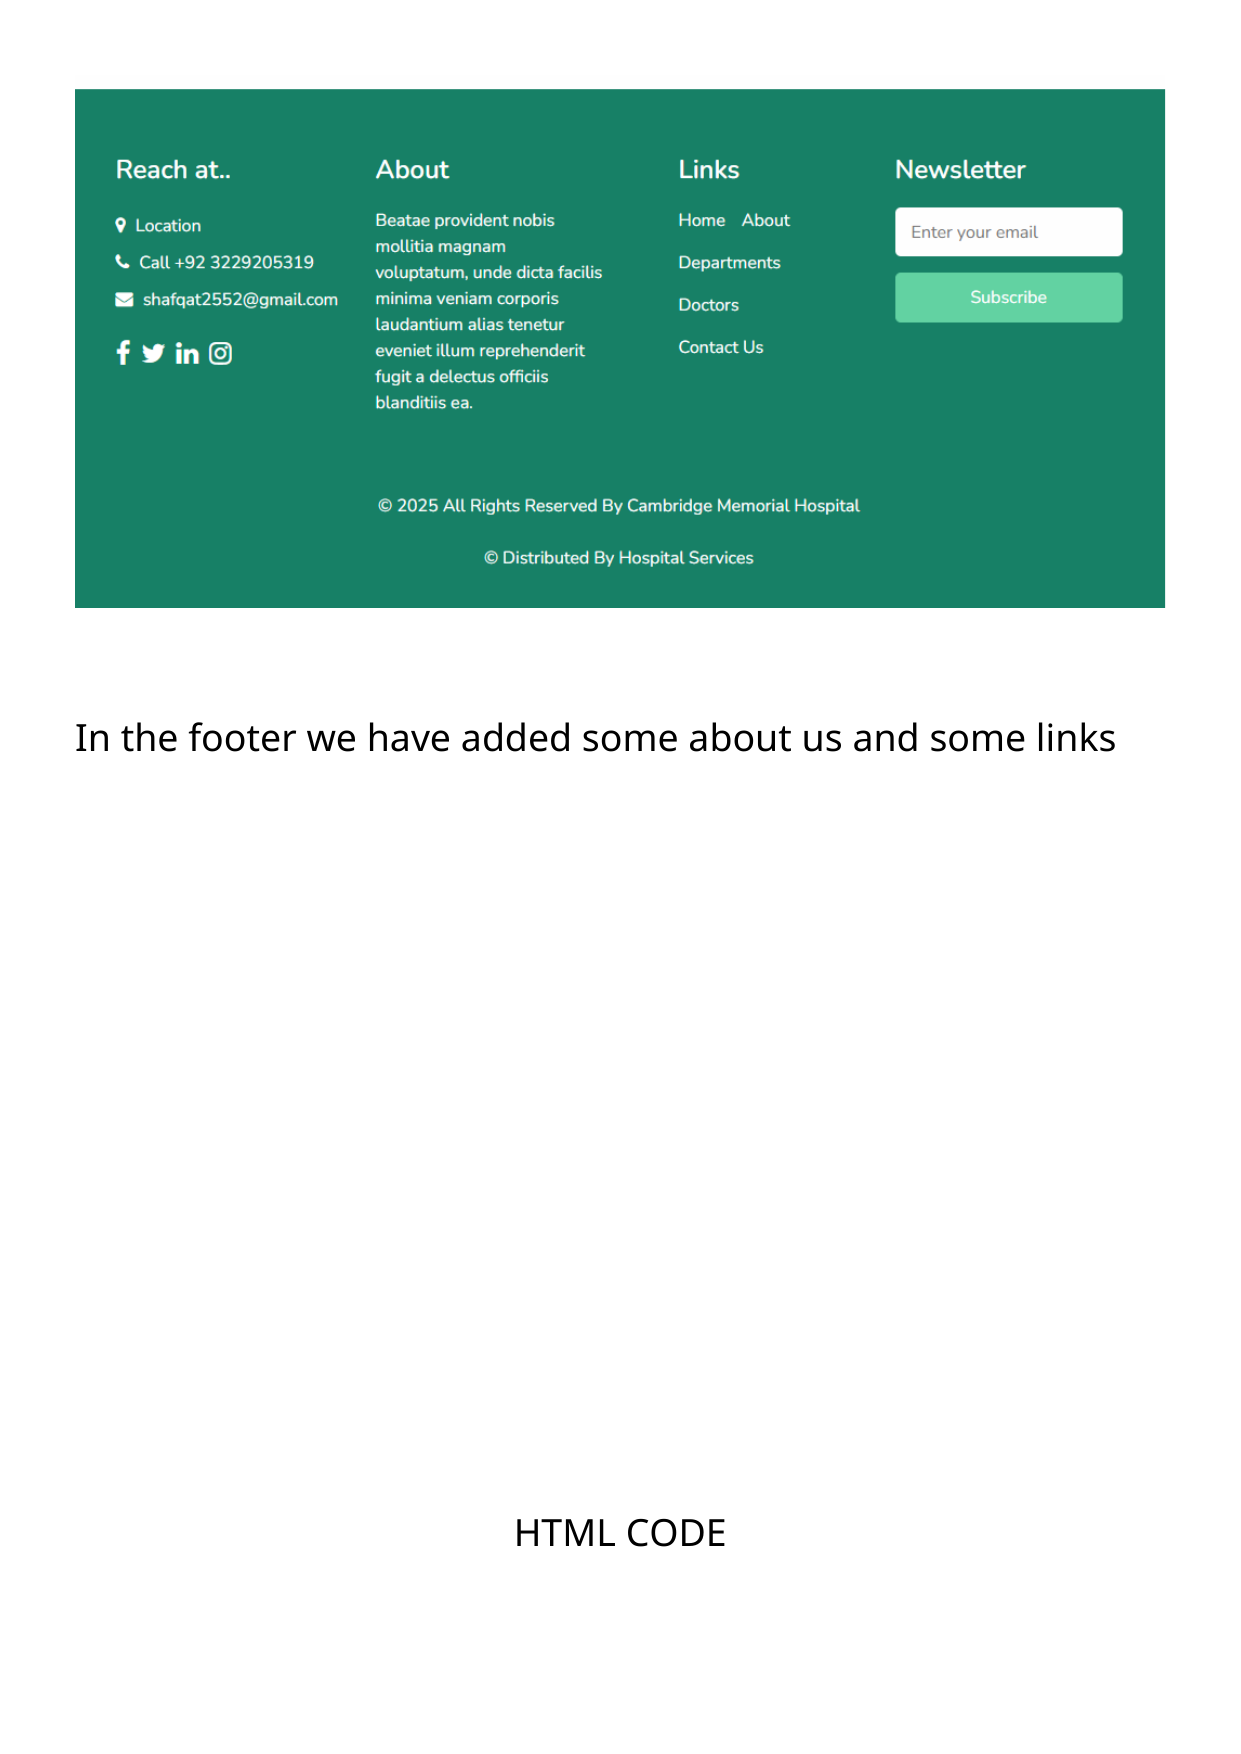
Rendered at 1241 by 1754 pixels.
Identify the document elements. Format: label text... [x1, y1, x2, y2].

text In the footer we have added some about us and some links [75, 712, 1165, 763]
picture [75, 75, 1166, 608]
text HTML CODE [75, 1506, 1165, 1557]
